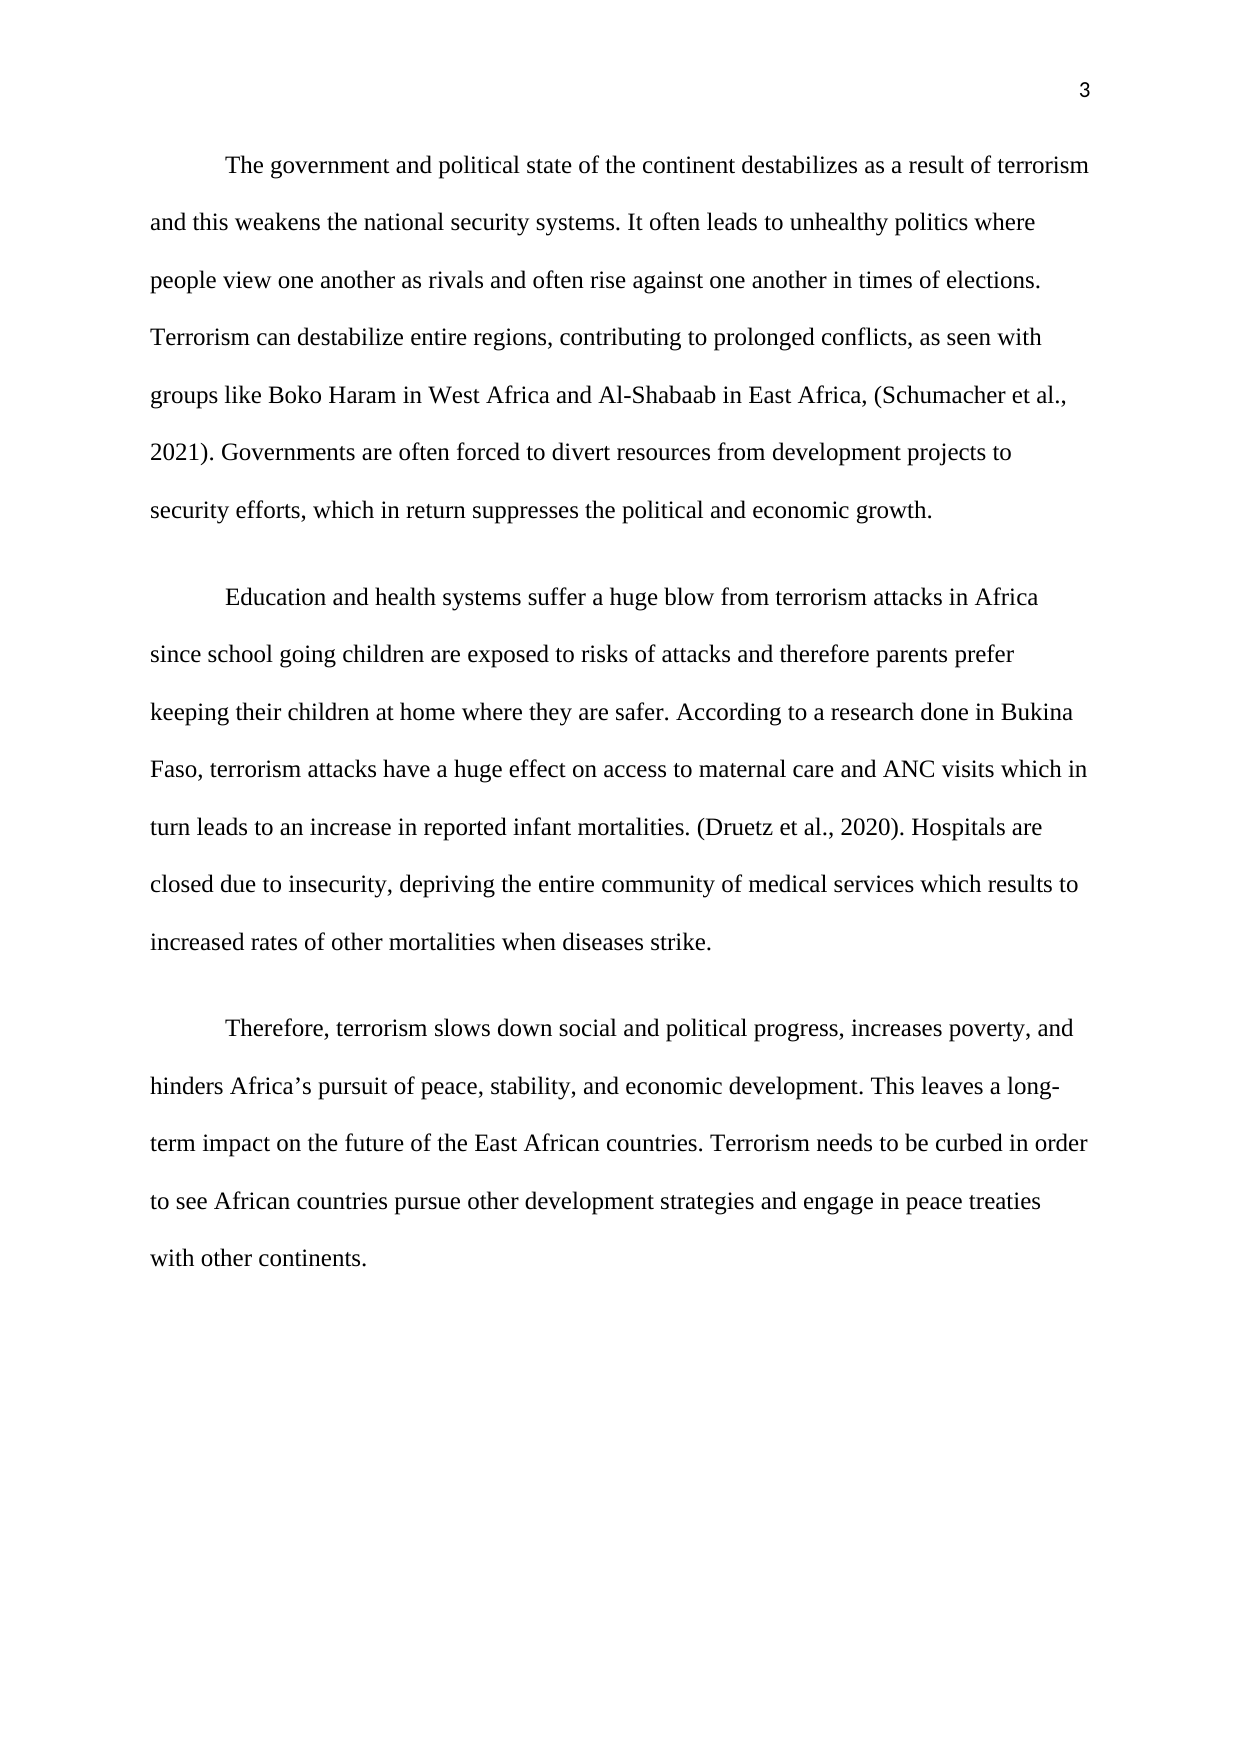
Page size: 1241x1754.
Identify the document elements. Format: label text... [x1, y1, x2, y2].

text Therefore, terrorism slows down social and political progress, increases poverty, and hinders Africa’s pursuit of peace, stability, and economic development. This leaves a long-term impact on the future of the East African countries. Terrorism needs to be curbed in order to see African countries pursue other development strategies and engage in peace treaties with other continents. [150, 1013, 1090, 1272]
text Education and health systems suffer a huge blow from terrorism attacks in Africa since school going children are exposed to risks of attacks and therefore parents prefer keeping their children at home where they are safer. According to a research done in Bukina Faso, terrorism attacks have a huge effect on access to maternal care and ANC visits which in turn leads to an increase in reported infant mortalities. (Druetz et al., 2020). Hospitals are closed due to insecurity, depriving the entire community of medical services which results to increased rates of other mortalities when diseases strike. [150, 582, 1090, 955]
text The government and political state of the continent destabilizes as a result of terrorism and this weakens the national security systems. It often leads to unhealthy politics where people view one another as rivals and often rise against one another in times of elections. Terrorism can destabilize entire regions, contributing to prolonged conflicts, as seen with groups like Boko Haram in West Africa and Al-Shabaab in East Africa, (Schumacher et al., 2021). Governments are often forced to divert resources from development projects to security efforts, which in return suppresses the political and economic growth. [150, 150, 1090, 524]
